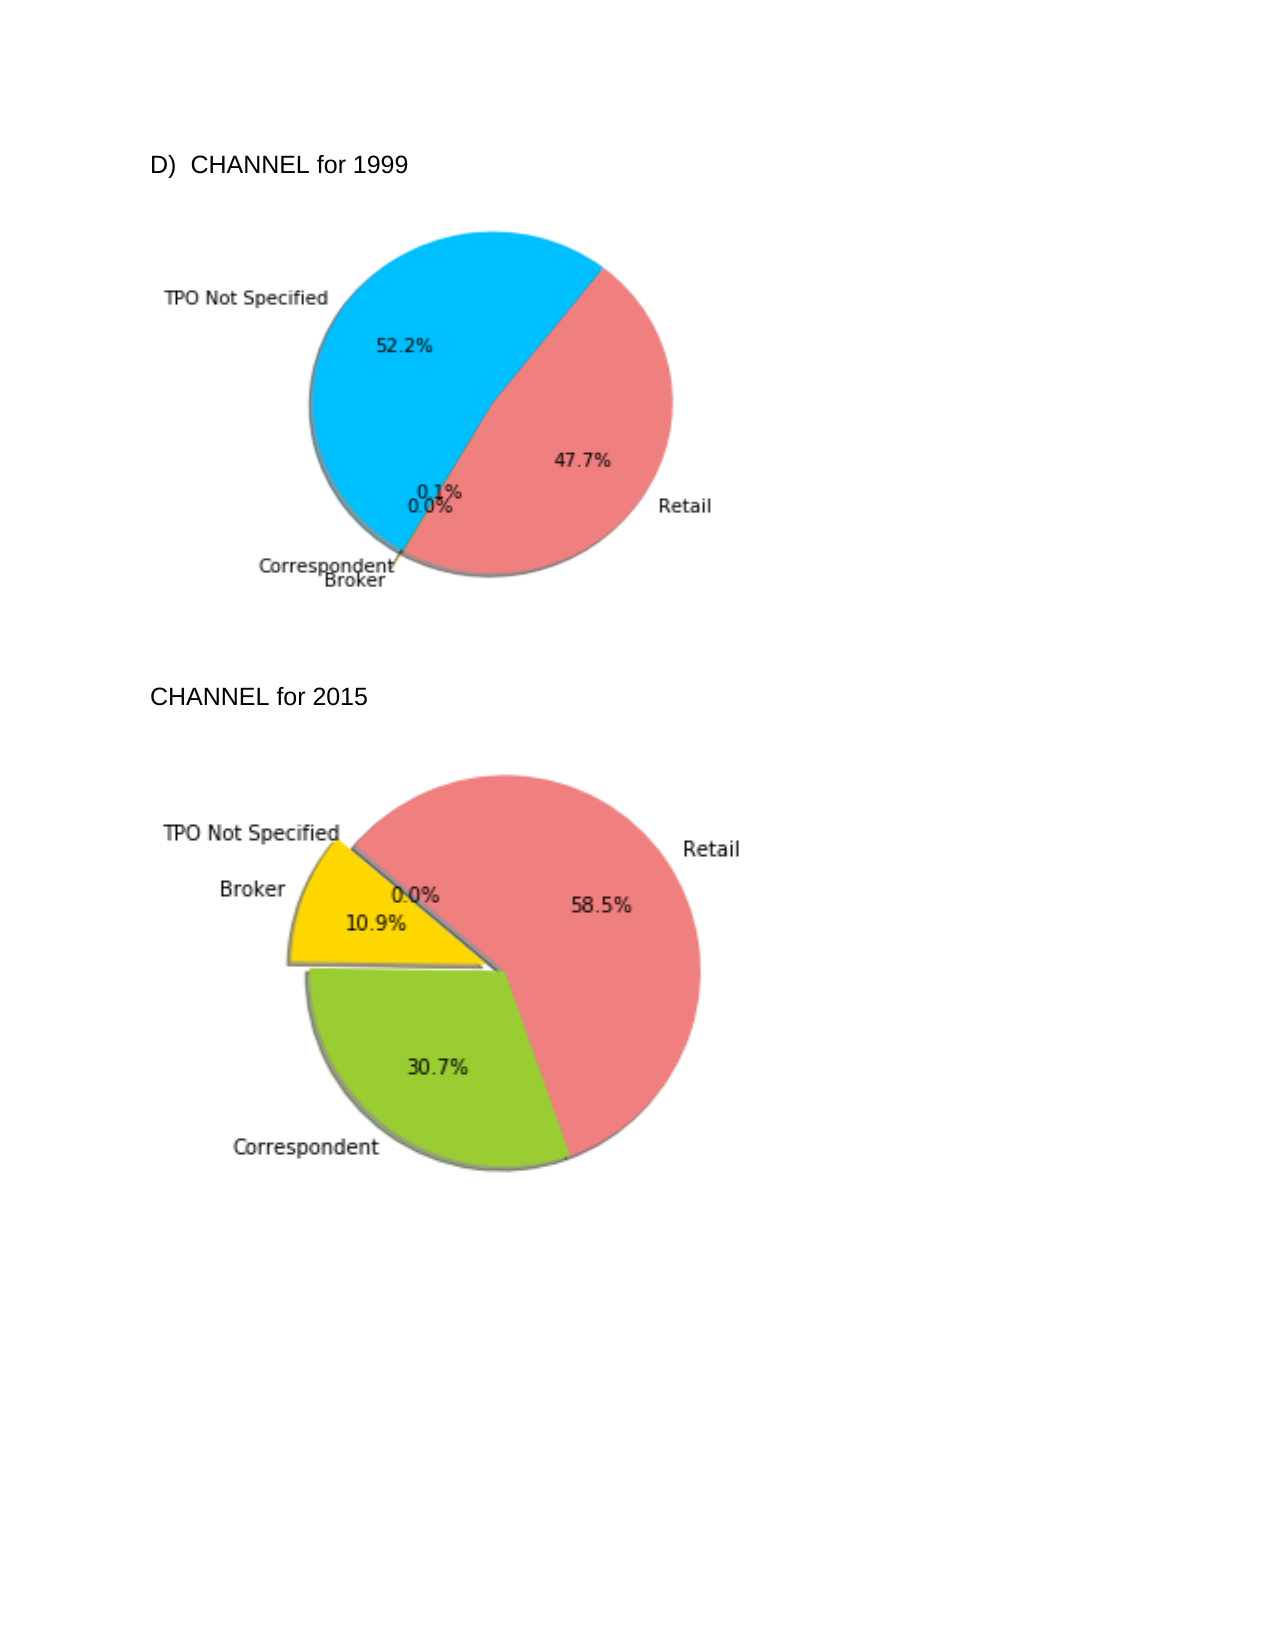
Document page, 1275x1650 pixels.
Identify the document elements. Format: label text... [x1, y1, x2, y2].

picture [150, 729, 777, 1193]
text CHANNEL for 2015 [150, 682, 1125, 711]
picture [150, 178, 848, 617]
text D) CHANNEL for 1999 [150, 150, 1125, 179]
